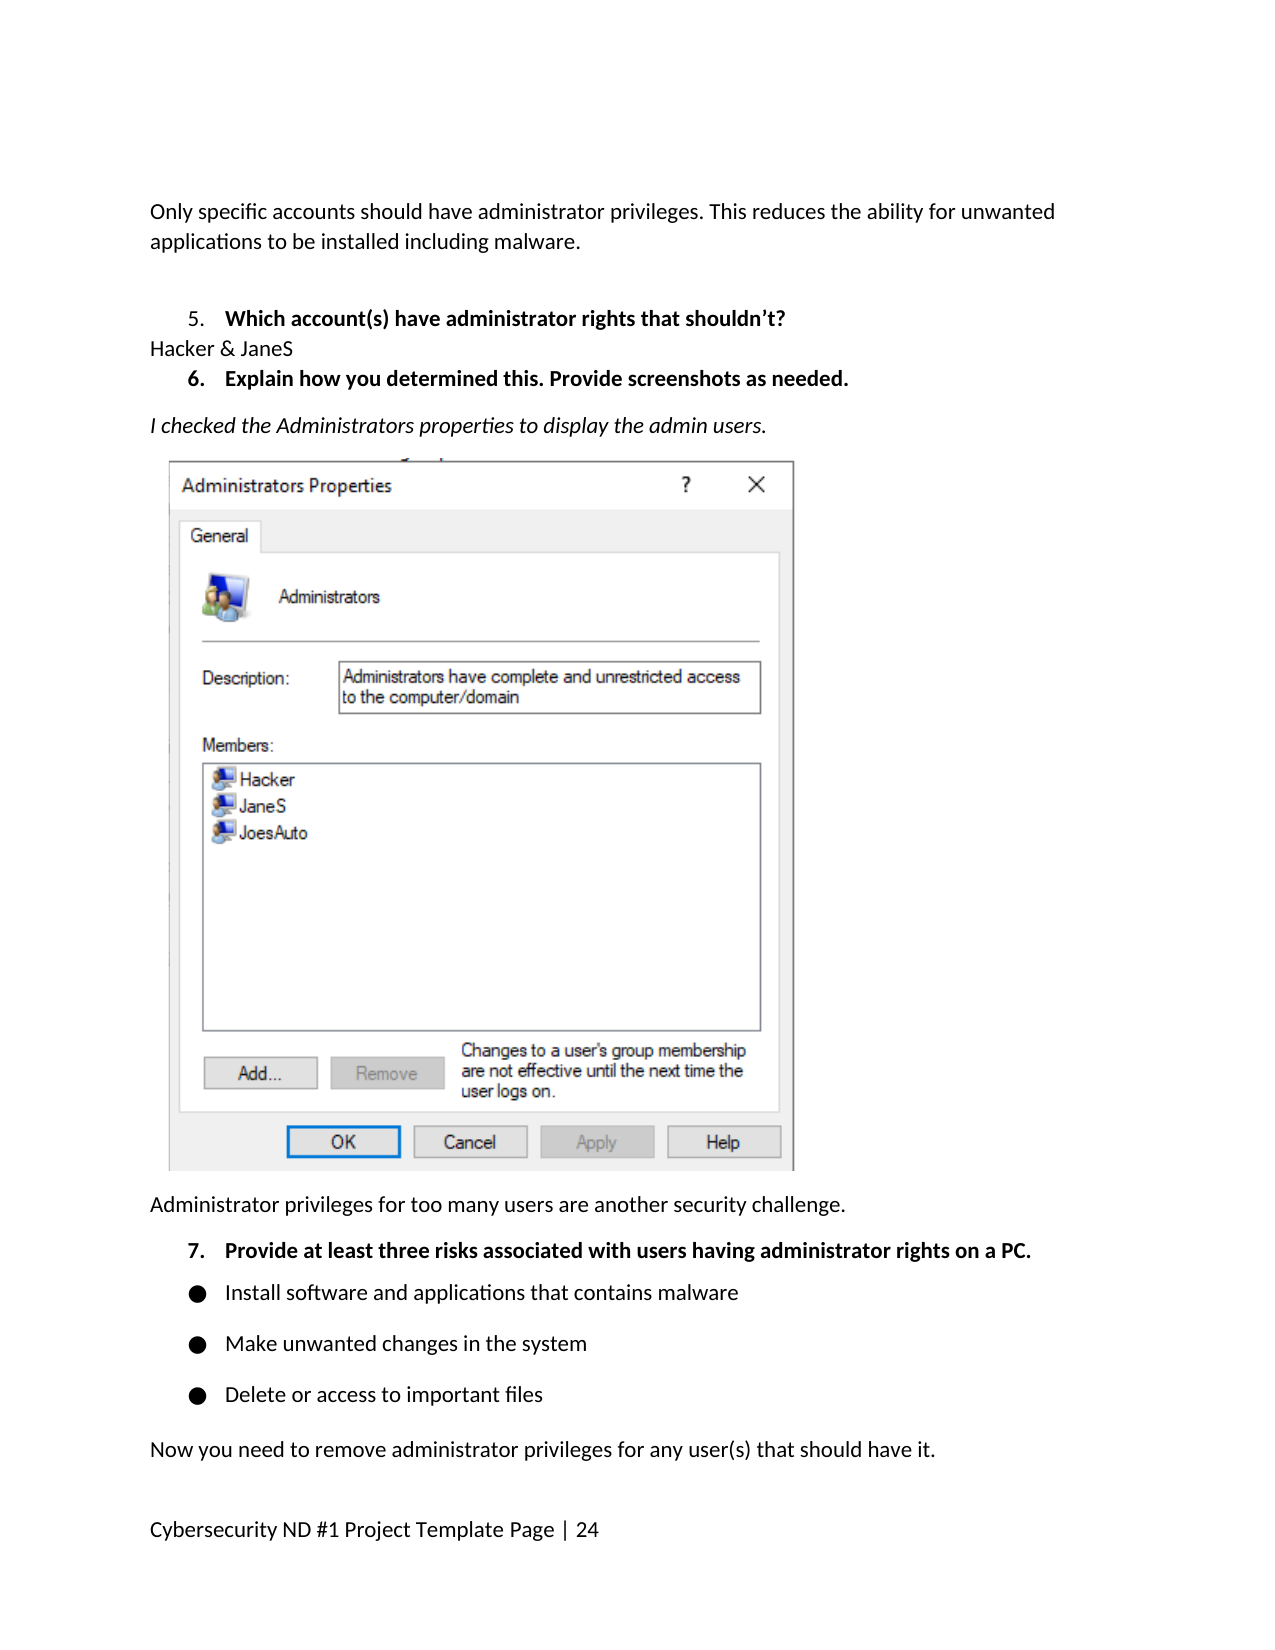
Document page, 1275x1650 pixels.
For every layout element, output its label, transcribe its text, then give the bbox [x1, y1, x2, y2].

list Delete or access to important files [187, 1368, 1125, 1415]
list Install software and applications that contains malware [187, 1267, 1125, 1314]
text Now you need to remove administrator privileges for any user(s) that should have it. [150, 1436, 1125, 1464]
list Explain how you determined this. Provide screenshots as needed. [187, 364, 1125, 393]
text Administrator privileges for too many users are another security challenge. [150, 1190, 1125, 1218]
text Hacker & JaneS [150, 334, 1125, 362]
list Make unwanted changes in the system [187, 1317, 1125, 1364]
list Provide at least three risks associated with users having administrator rights on a PC. [187, 1237, 1125, 1264]
text I checked the Administrators properties to display the admin users. [150, 411, 1125, 439]
text Only specific accounts should have administrator privileges. This reduces the ability for unwanted applications to be installed including malware. [150, 197, 1125, 285]
list Which account(s) have administrator rights that shouldn’t? [187, 304, 1125, 332]
